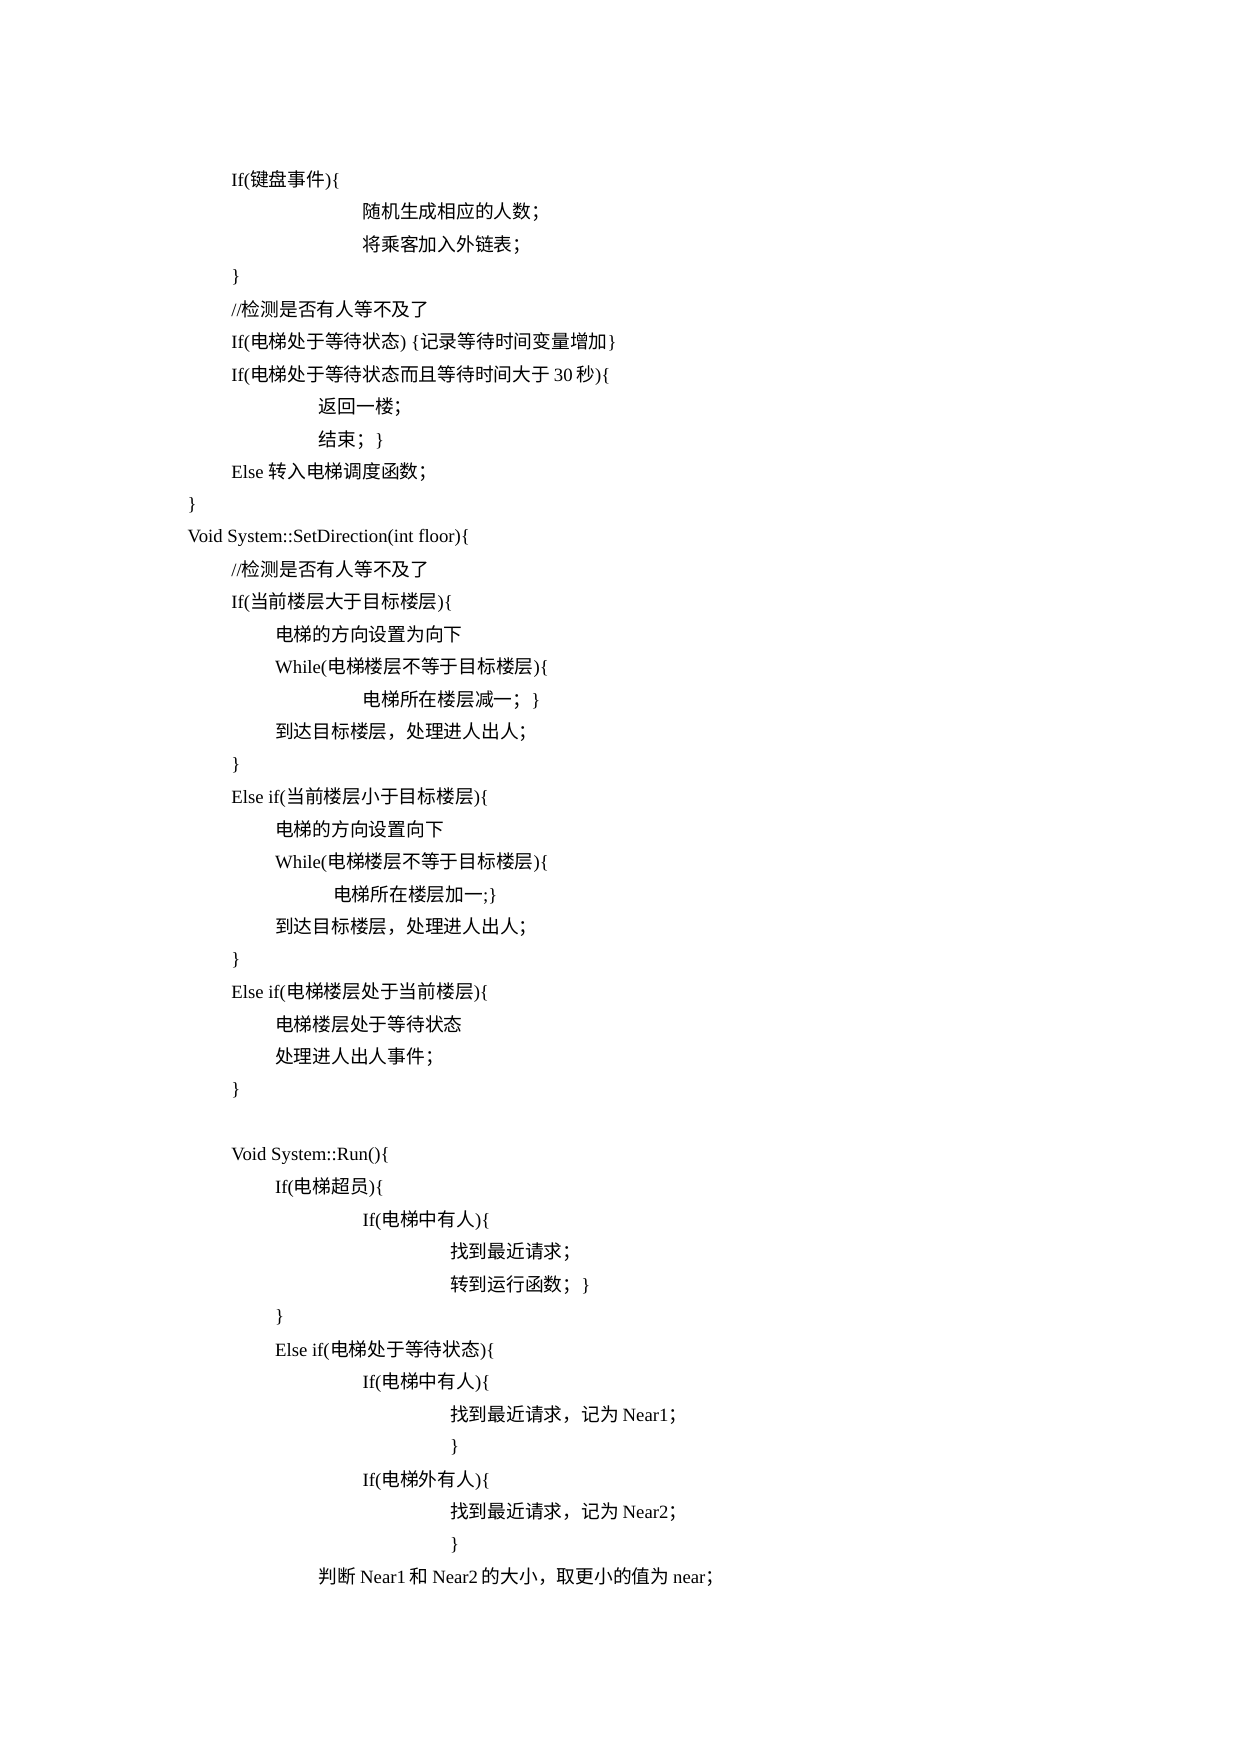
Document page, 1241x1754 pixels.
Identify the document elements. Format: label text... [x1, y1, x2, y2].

text //检测是否有人等不及了 [187, 292, 1053, 324]
text } [187, 1072, 1053, 1104]
text 找到最近请求； [187, 1234, 1053, 1267]
text Else if(电梯处于等待状态){ [187, 1332, 1053, 1364]
text //检测是否有人等不及了 [187, 552, 1053, 584]
text If(电梯处于等待状态) {记录等待时间变量增加} [187, 324, 1053, 357]
text 电梯的方向设置为向下 [187, 617, 1053, 649]
text 电梯的方向设置向下 [187, 812, 1053, 844]
text Else 转入电梯调度函数； [187, 454, 1053, 487]
text } [187, 259, 1053, 292]
text } [187, 747, 1053, 779]
text 找到最近请求，记为Near1； [187, 1397, 1053, 1429]
text If(当前楼层大于目标楼层){ [187, 584, 1053, 617]
text 到达目标楼层，处理进人出人； [187, 714, 1053, 747]
text 电梯楼层处于等待状态 [187, 1007, 1053, 1039]
text } [187, 1299, 1053, 1332]
text 随机生成相应的人数； [187, 194, 1053, 227]
text } [187, 942, 1053, 974]
text 找到最近请求，记为Near2； [187, 1494, 1053, 1527]
text 判断Near1和Near2的大小，取更小的值为near； [187, 1559, 1053, 1592]
text Else if(当前楼层小于目标楼层){ [187, 779, 1053, 812]
text 将乘客加入外链表； [187, 227, 1053, 259]
text } [187, 487, 1053, 519]
text Else if(电梯楼层处于当前楼层){ [187, 974, 1053, 1007]
text 处理进人出人事件； [187, 1039, 1053, 1072]
text While(电梯楼层不等于目标楼层){ [187, 844, 1053, 877]
text If(电梯中有人){ [187, 1364, 1053, 1397]
text } [187, 1429, 1053, 1462]
text Void System::SetDirection(int floor){ [187, 519, 1053, 552]
text } [187, 1527, 1053, 1559]
text If(电梯中有人){ [187, 1202, 1053, 1234]
text If(键盘事件){ [187, 162, 1053, 194]
text While(电梯楼层不等于目标楼层){ [187, 649, 1053, 682]
text Void System::Run(){ [187, 1137, 1053, 1169]
text 电梯所在楼层减一；} [187, 682, 1053, 714]
text If(电梯超员){ [187, 1169, 1053, 1202]
text 返回一楼； [187, 389, 1053, 422]
text If(电梯外有人){ [187, 1462, 1053, 1494]
text 电梯所在楼层加一;} [187, 877, 1053, 909]
text 结束；} [187, 422, 1053, 454]
text 到达目标楼层，处理进人出人； [187, 909, 1053, 942]
text 转到运行函数；} [187, 1267, 1053, 1299]
text If(电梯处于等待状态而且等待时间大于30秒){ [187, 357, 1053, 389]
